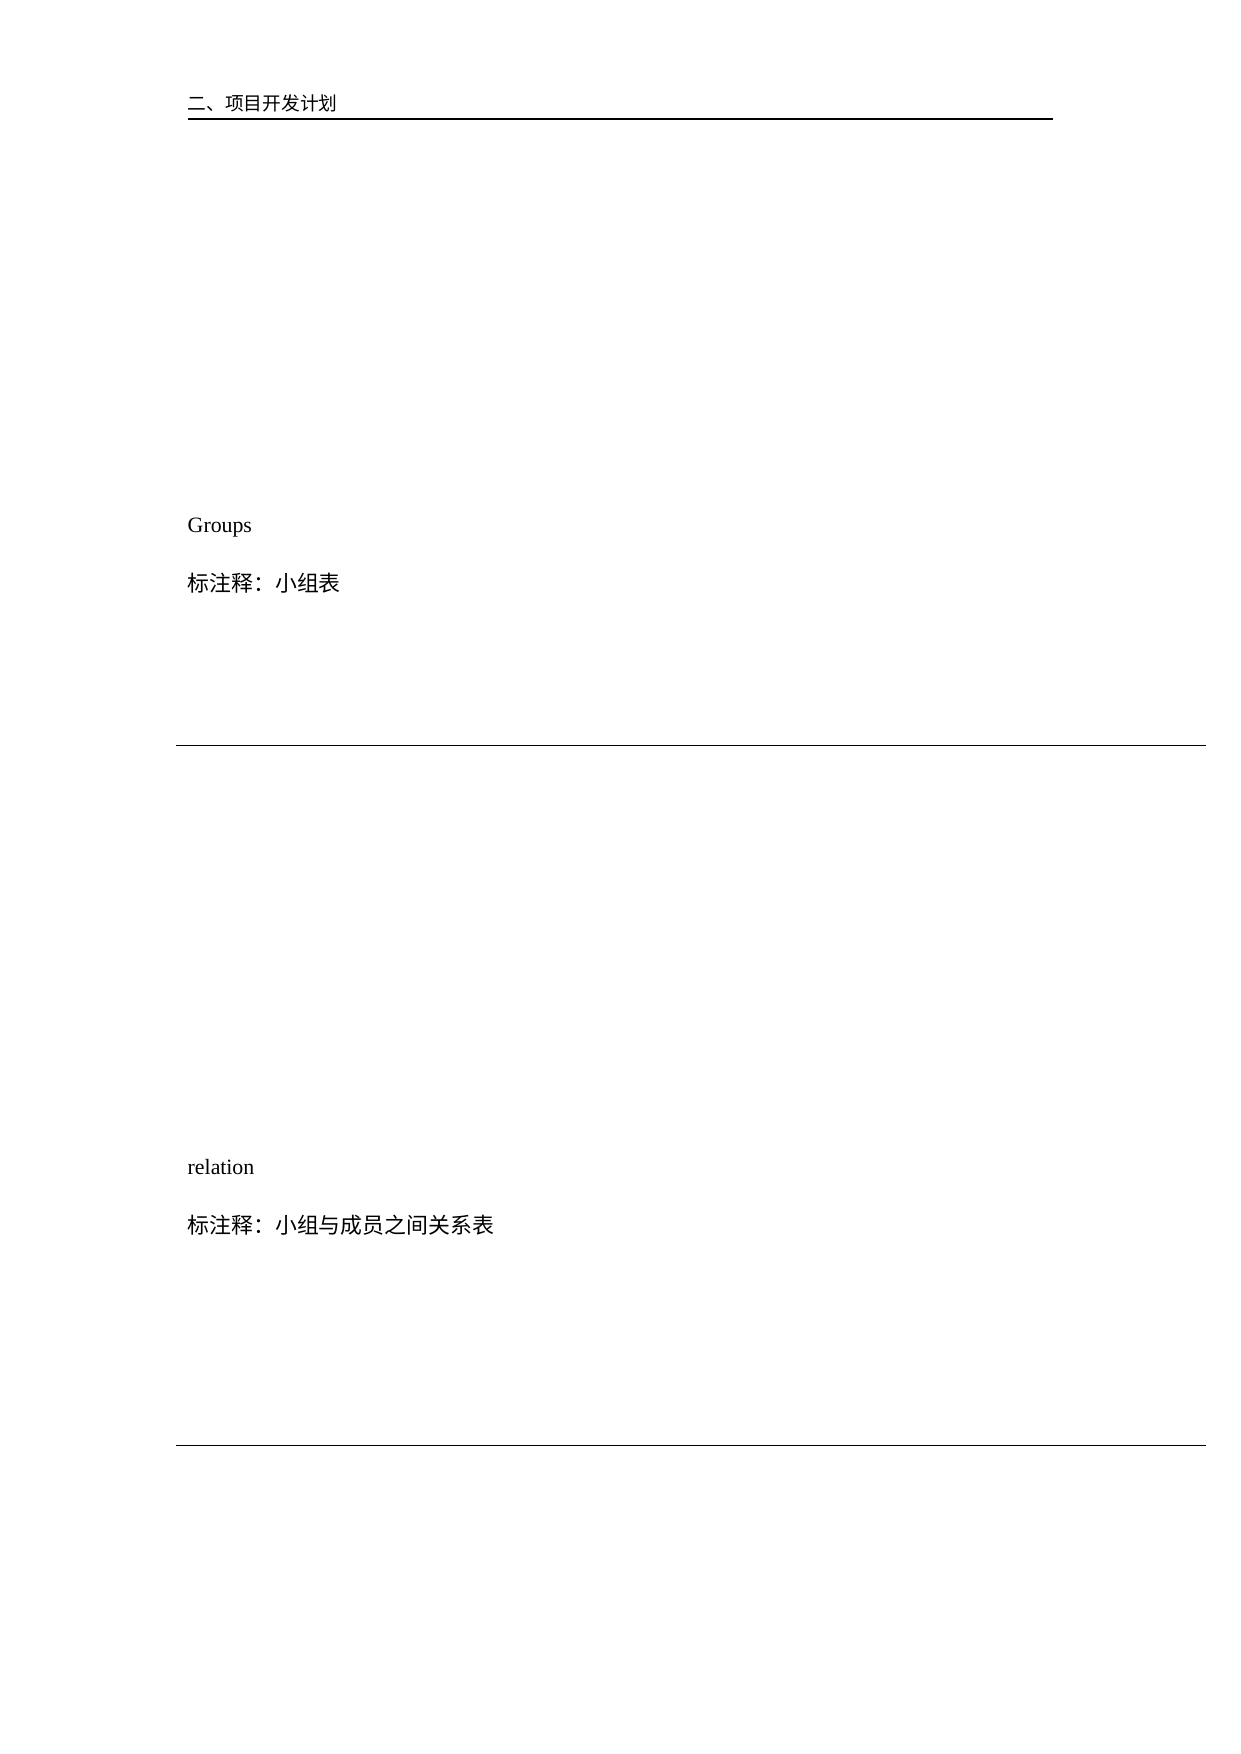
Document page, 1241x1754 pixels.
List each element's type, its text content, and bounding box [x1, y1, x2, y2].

text Groups [187, 508, 1053, 541]
text relation [187, 1150, 1053, 1183]
text 标注释：小组表 [187, 566, 1053, 598]
text 标注释：小组与成员之间关系表 [187, 1208, 1053, 1241]
